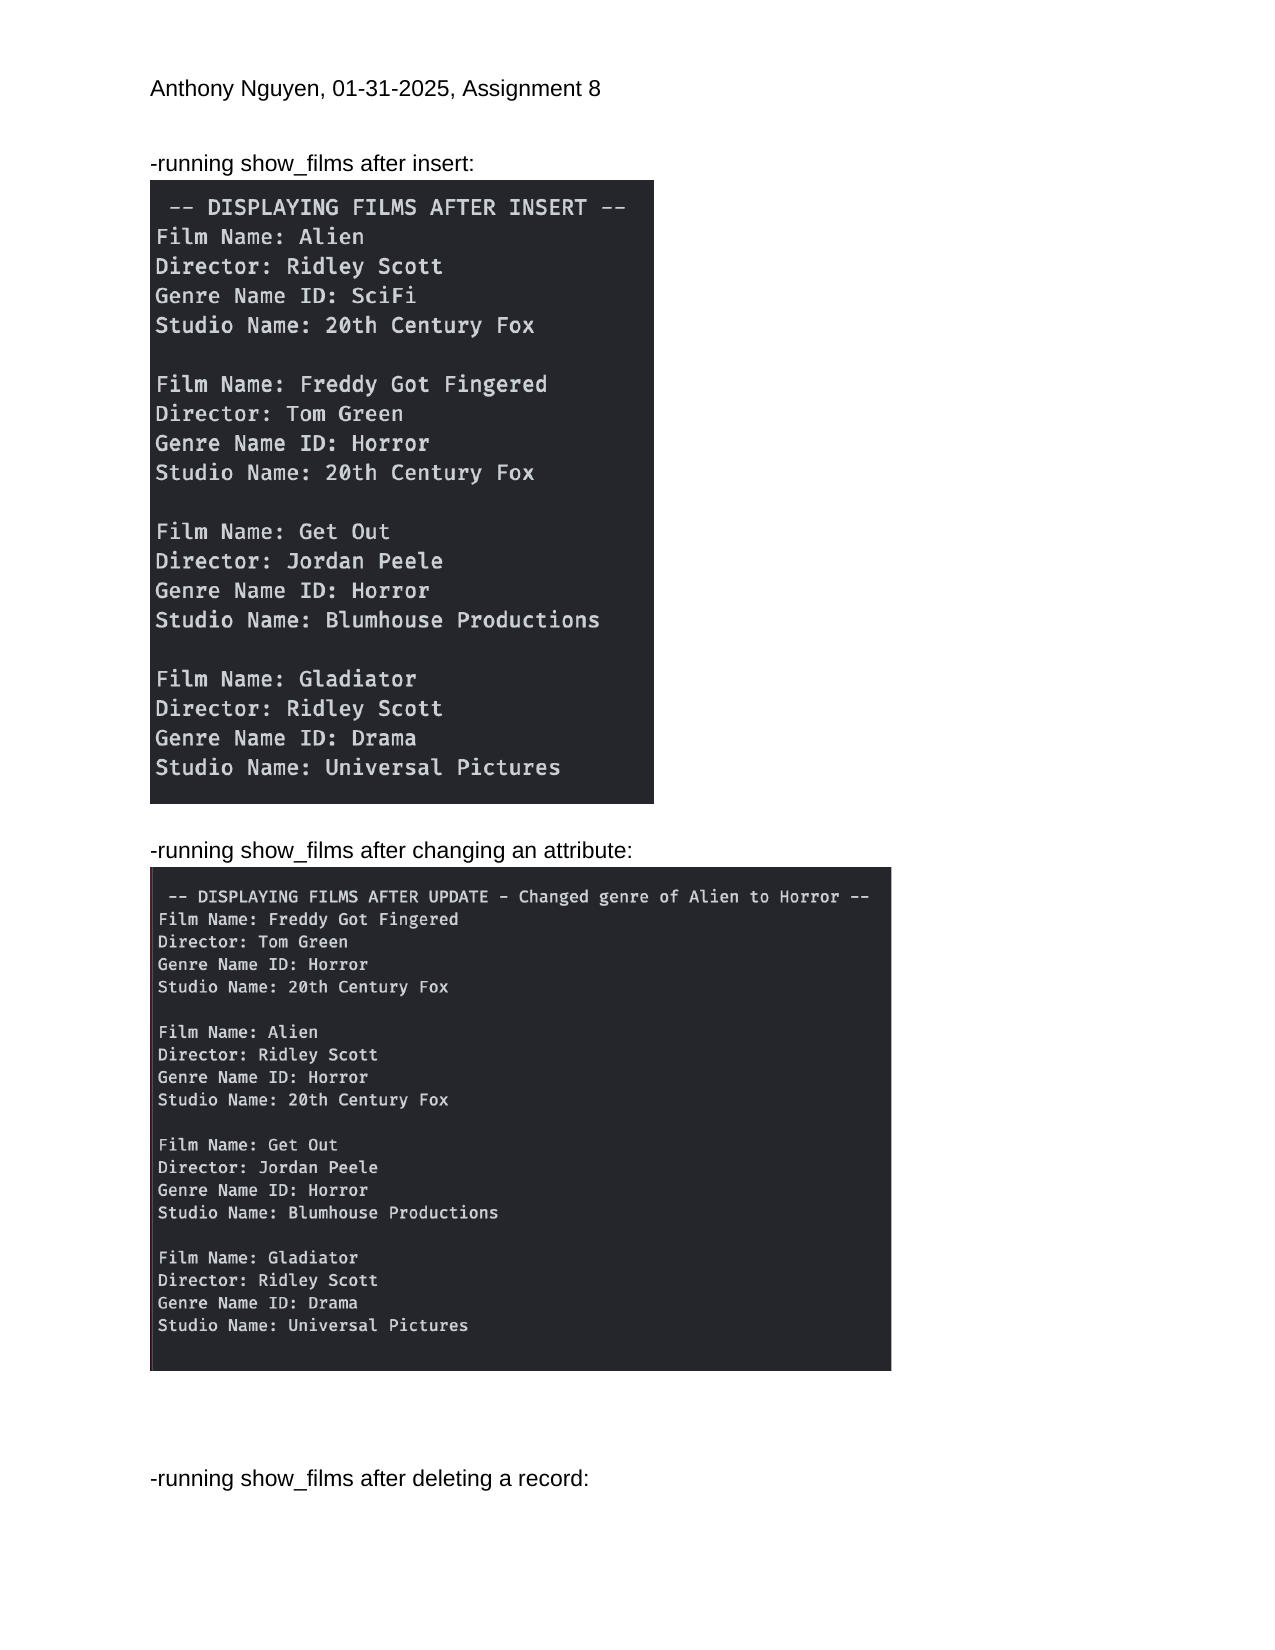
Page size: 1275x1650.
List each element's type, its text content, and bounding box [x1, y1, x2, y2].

picture [150, 867, 892, 1371]
picture [150, 180, 654, 804]
text -running show_films after deleting a record: [150, 1465, 1125, 1492]
text -running show_films after changing an attribute: [150, 837, 1125, 864]
text -running show_films after insert: [150, 150, 1125, 176]
